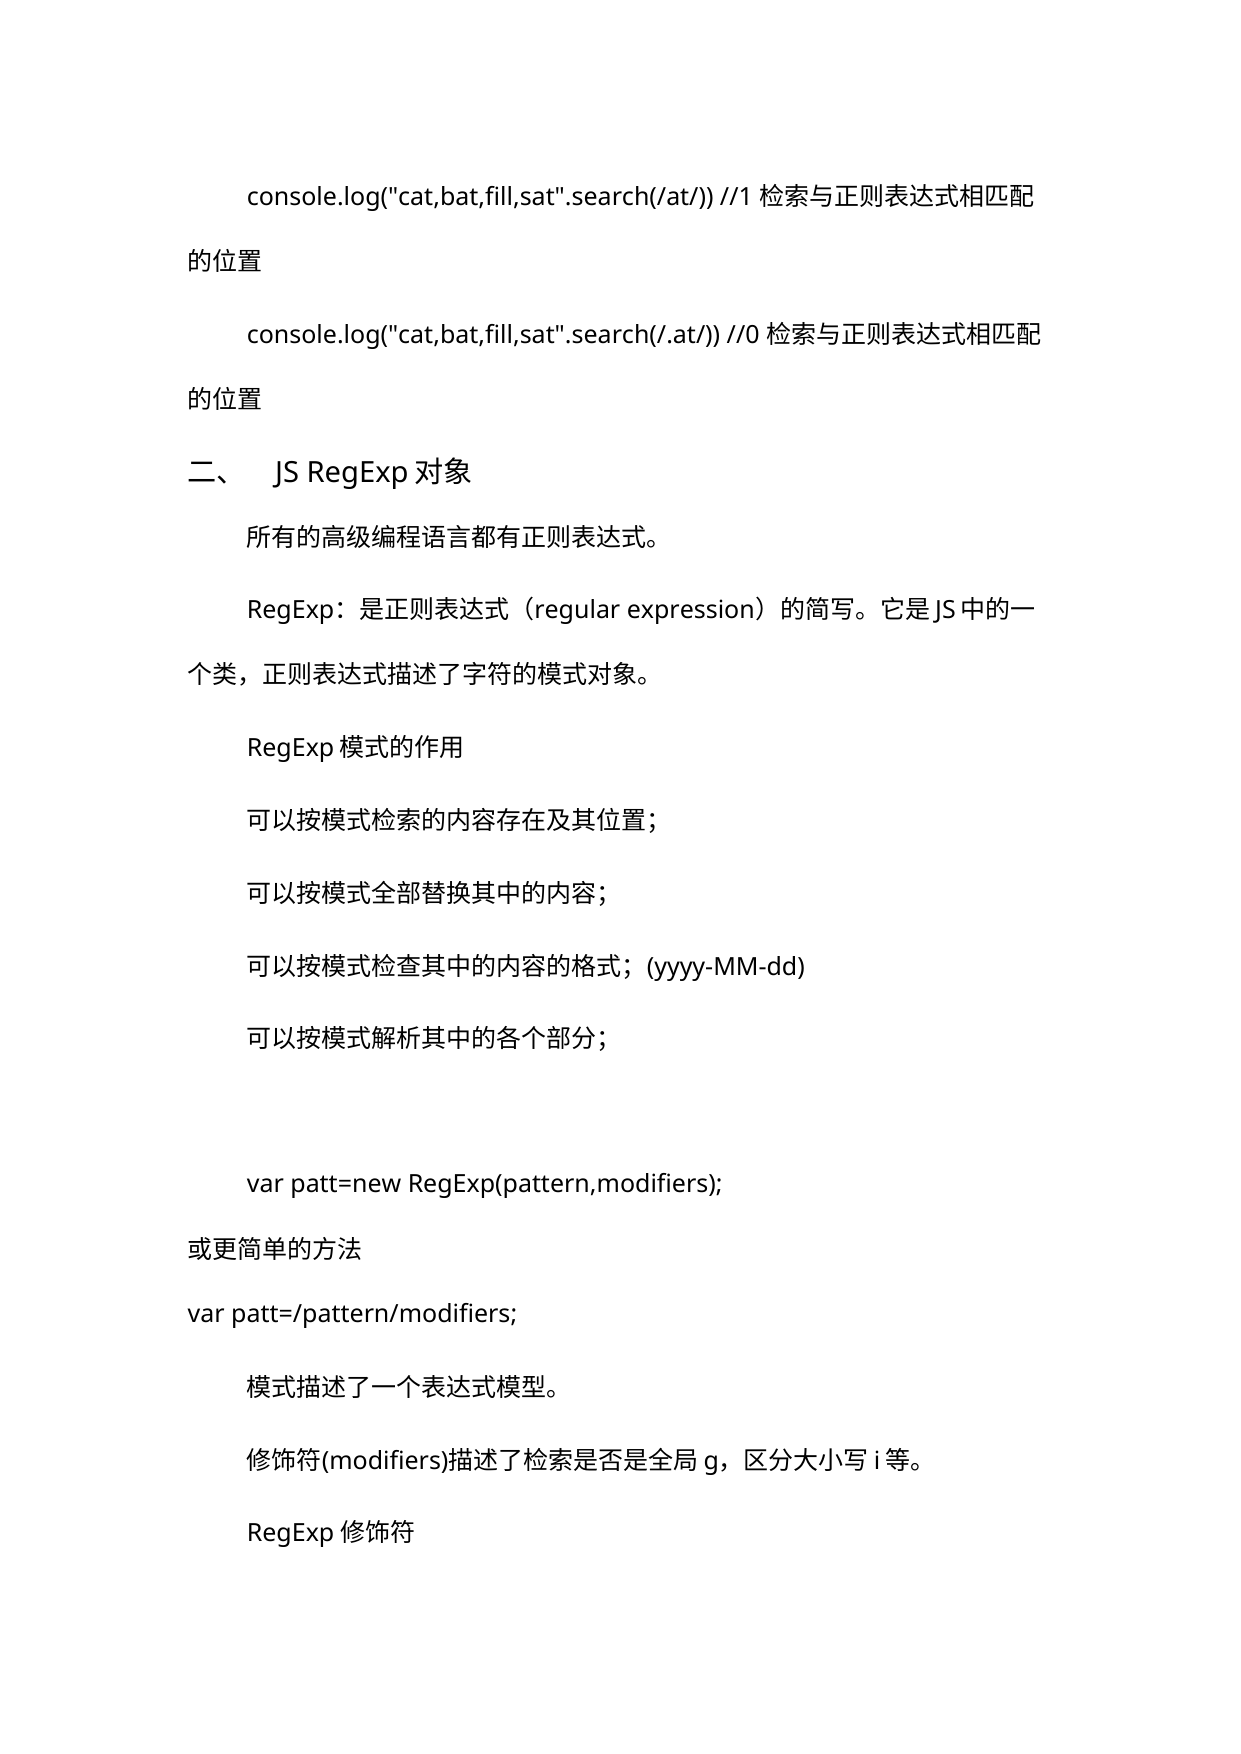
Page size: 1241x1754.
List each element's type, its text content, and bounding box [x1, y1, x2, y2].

text 模式描述了一个表达式模型。 [187, 1353, 1053, 1418]
text 所有的高级编程语言都有正则表达式。 [187, 503, 1053, 568]
text var patt=new RegExp(pattern,modifiers); 或更简单的方法 var patt=/pattern/modifiers; [187, 1150, 1053, 1345]
text 修饰符(modifiers)描述了检索是否是全局g，区分大小写i等。 [187, 1426, 1053, 1491]
text 可以按模式解析其中的各个部分； [187, 1004, 1053, 1069]
text console.log("cat,bat,fill,sat".search(/.at/)) //0 检索与正则表达式相匹配的位置 [187, 300, 1053, 430]
text 可以按模式全部替换其中的内容； [187, 859, 1053, 924]
list JS RegExp对象 [187, 438, 1053, 503]
text RegExp：是正则表达式（regular expression）的简写。它是JS中的一个类，正则表达式描述了字符的模式对象。 [187, 575, 1053, 705]
text 可以按模式检索的内容存在及其位置； [187, 786, 1053, 851]
text RegExp模式的作用 [187, 713, 1053, 778]
text 可以按模式检查其中的内容的格式；(yyyy-MM-dd) [187, 932, 1053, 997]
text RegExp 修饰符 [187, 1498, 1053, 1563]
text console.log("cat,bat,fill,sat".search(/at/)) //1 检索与正则表达式相匹配的位置 [187, 162, 1053, 292]
